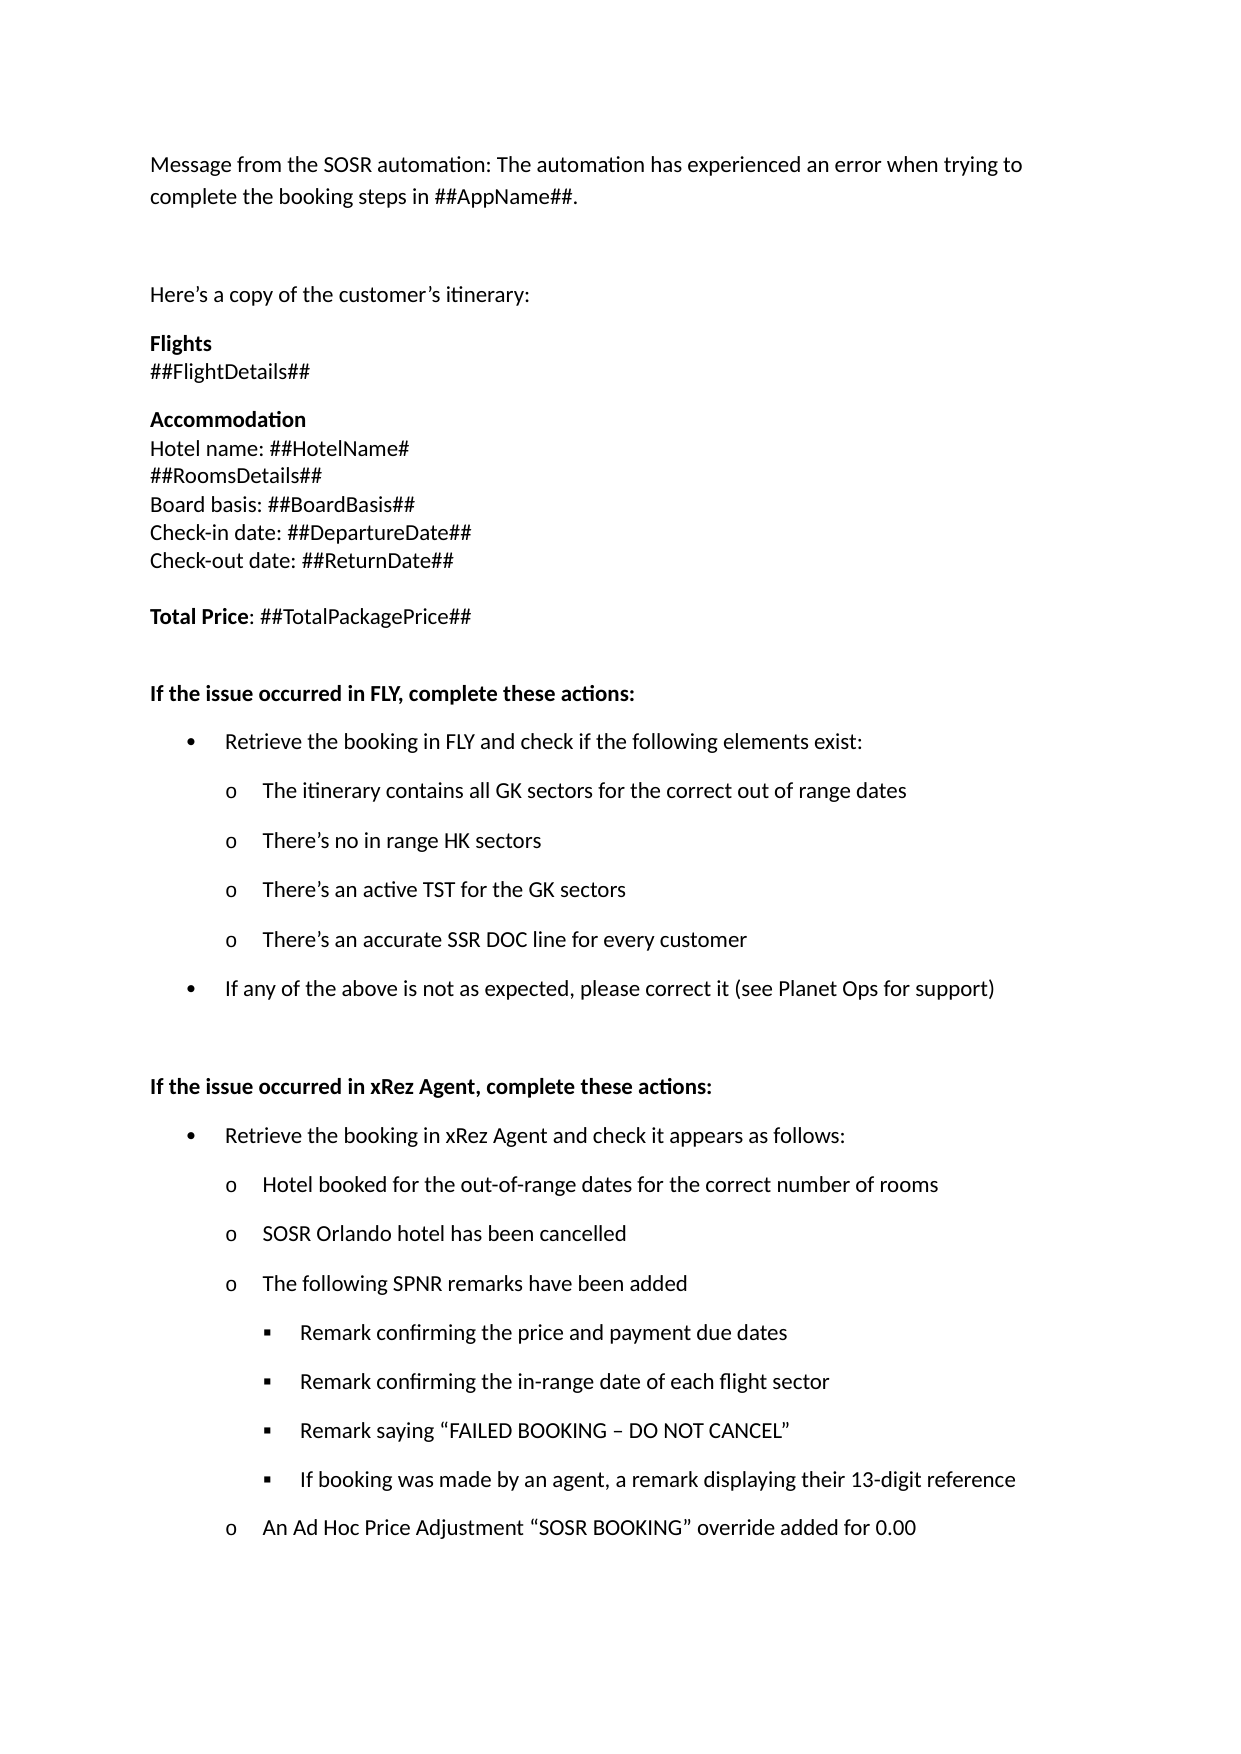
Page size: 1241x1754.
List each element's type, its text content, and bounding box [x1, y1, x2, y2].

list An Ad Hoc Price Adjustment “SOSR BOOKING” override added for 0.00 [225, 1513, 1090, 1542]
text Check-out date: ##ReturnDate## [150, 546, 1090, 574]
text Board basis: ##BoardBasis## [150, 490, 1090, 518]
text Hotel name: ##HotelName# [150, 434, 1090, 462]
list There’s an accurate SSR DOC line for every customer [225, 925, 1090, 953]
list Remark confirming the price and payment due dates [262, 1318, 1090, 1346]
text ##RoomsDetails## [150, 462, 1090, 490]
list There’s an active TST for the GK sectors [225, 875, 1090, 904]
list Retrieve the booking in FLY and check if the following elements exist: [187, 727, 1090, 756]
text ##FlightDetails## [150, 357, 1090, 385]
list If any of the above is not as expected, please correct it (see Planet Ops for support) [187, 974, 1090, 1002]
list The following SPNR remarks have been added [225, 1269, 1090, 1297]
list SOSR Orlando hotel has been cancelled [225, 1219, 1090, 1248]
list There’s no in range HK sectors [225, 826, 1090, 854]
list Remark saying “FAILED BOOKING – DO NOT CANCEL” [262, 1416, 1090, 1444]
text If the issue occurred in xRez Agent, complete these actions: [150, 1072, 1090, 1100]
list If booking was made by an agent, a remark displaying their 13-digit reference [262, 1465, 1090, 1493]
text Accommodation [150, 406, 1090, 434]
text Total Price: ##TotalPackagePrice## [150, 602, 1090, 630]
text Flights [150, 329, 1090, 357]
list Hotel booked for the out-of-range dates for the correct number of rooms [225, 1170, 1090, 1198]
text Here’s a copy of the customer’s itinerary: [150, 280, 1090, 308]
text Message from the SOSR automation: The automation has experienced an error when trying to complete the booking steps in ##AppName##. [150, 150, 1090, 210]
text If the issue occurred in FLY, complete these actions: [150, 679, 1090, 707]
list The itinerary contains all GK sectors for the correct out of range dates [225, 776, 1090, 805]
text Check-in date: ##DepartureDate## [150, 518, 1090, 546]
list Retrieve the booking in xRez Agent and check it appears as follows: [187, 1121, 1090, 1149]
list Remark confirming the in-range date of each flight sector [262, 1367, 1090, 1395]
